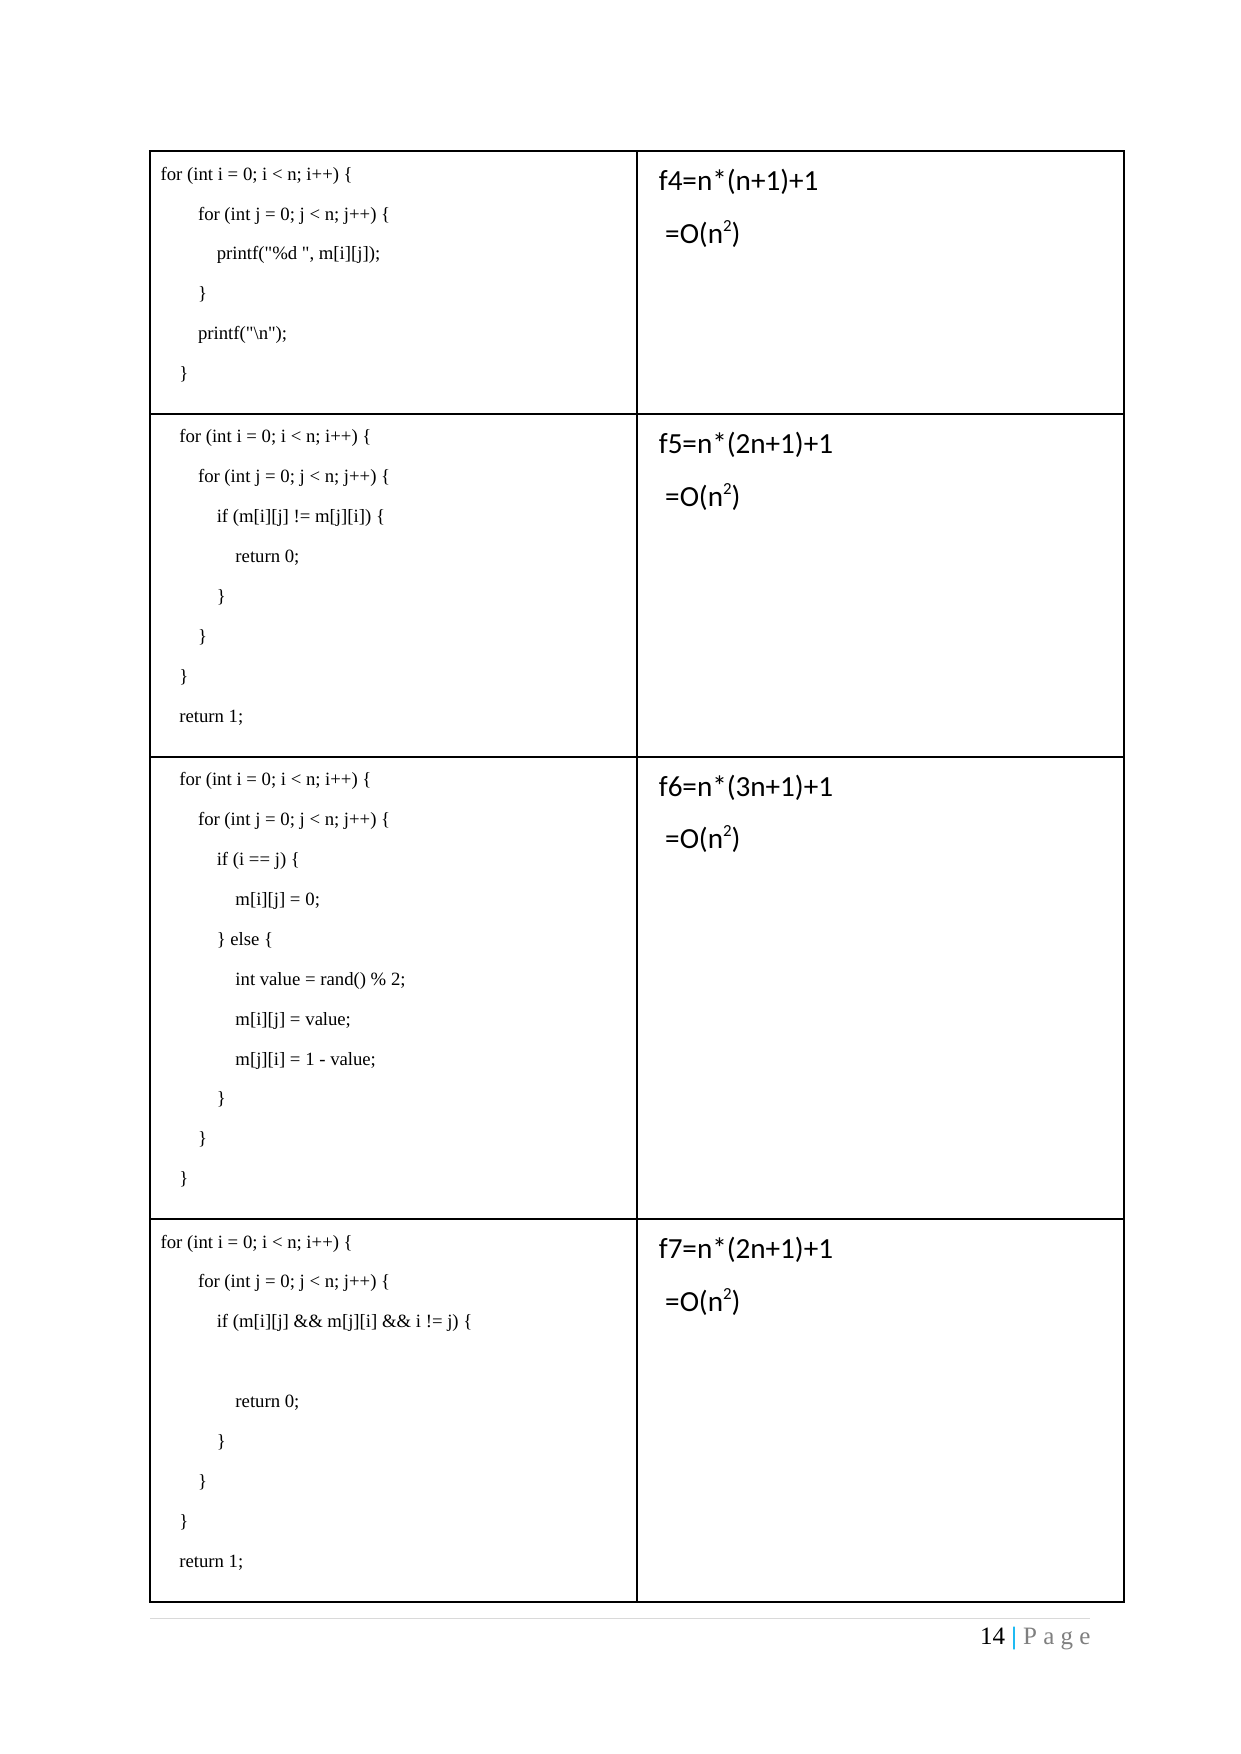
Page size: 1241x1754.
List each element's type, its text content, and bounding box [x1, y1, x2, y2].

table_cell f6=n*(3n+1)+1 =O(n2) [638, 758, 1123, 1218]
table_cell f4=n*(n+1)+1 =O(n2) [638, 152, 1123, 413]
table_cell for (int i = 0; i < n; i++) { for (int j = 0; j < n; j++) { if (m[i][j] && m[j][i] && i != j) { return 0; } } } return 1; [151, 1220, 636, 1601]
table_cell for (int i = 0; i < n; i++) { for (int j = 0; j < n; j++) { if (i == j) { m[i][j] = 0; } else { int value = rand() % 2; m[i][j] = value; m[j][i] = 1 - value; } } } [151, 758, 636, 1218]
table_cell for (int i = 0; i < n; i++) { for (int j = 0; j < n; j++) { printf("%d ", m[i][j]); } printf("\n"); } [151, 152, 636, 413]
table_cell f5=n*(2n+1)+1 =O(n2) [638, 415, 1123, 756]
table_cell f7=n*(2n+1)+1 =O(n2) [638, 1220, 1123, 1601]
table_cell for (int i = 0; i < n; i++) { for (int j = 0; j < n; j++) { if (m[i][j] != m[j][i]) { return 0; } } } return 1; [151, 415, 636, 756]
